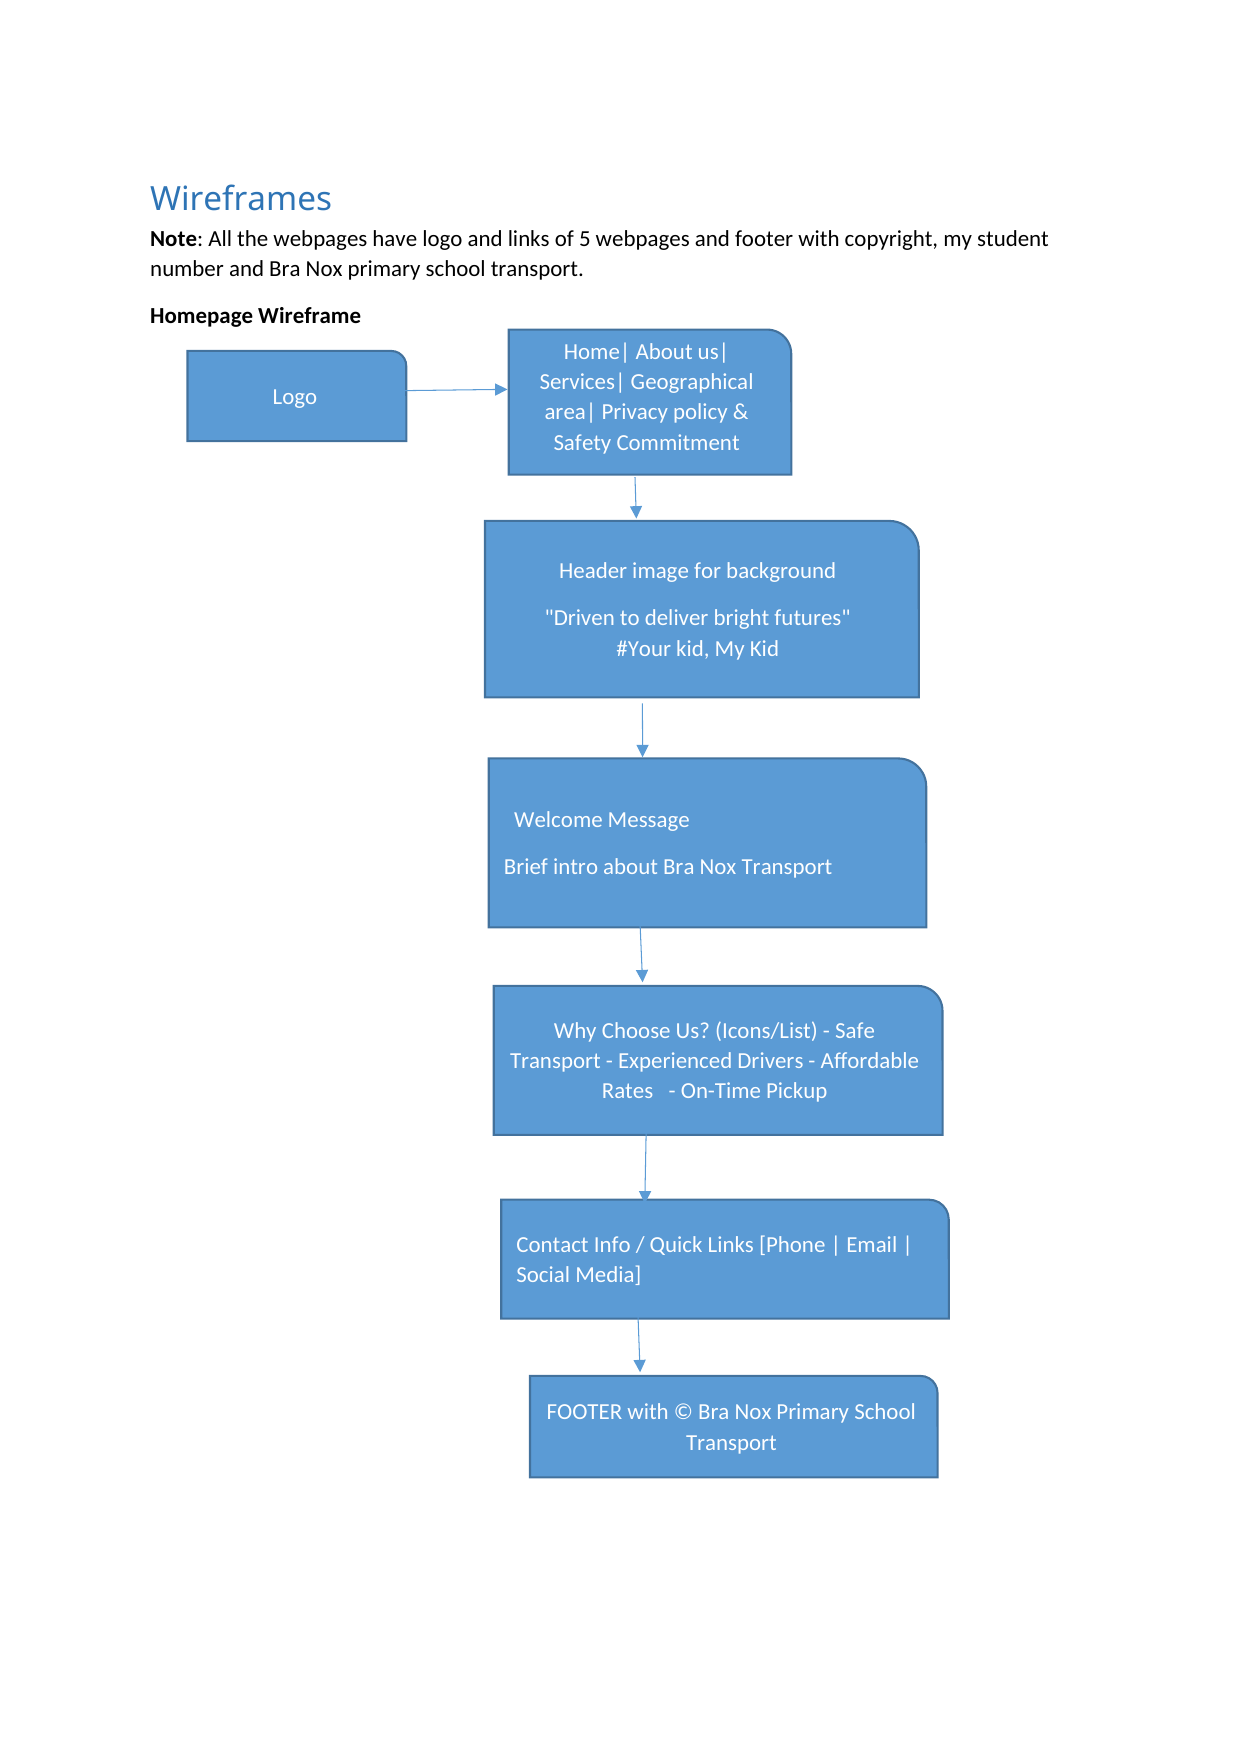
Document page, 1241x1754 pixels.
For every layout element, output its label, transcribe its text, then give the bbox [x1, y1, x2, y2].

subtitle Wireframes [150, 175, 1090, 220]
text Homepage Wireframe [150, 301, 1090, 329]
text Note: All the webpages have logo and links of 5 webpages and footer with copyright, my student number and Bra Nox primary school transport. [150, 224, 1090, 282]
